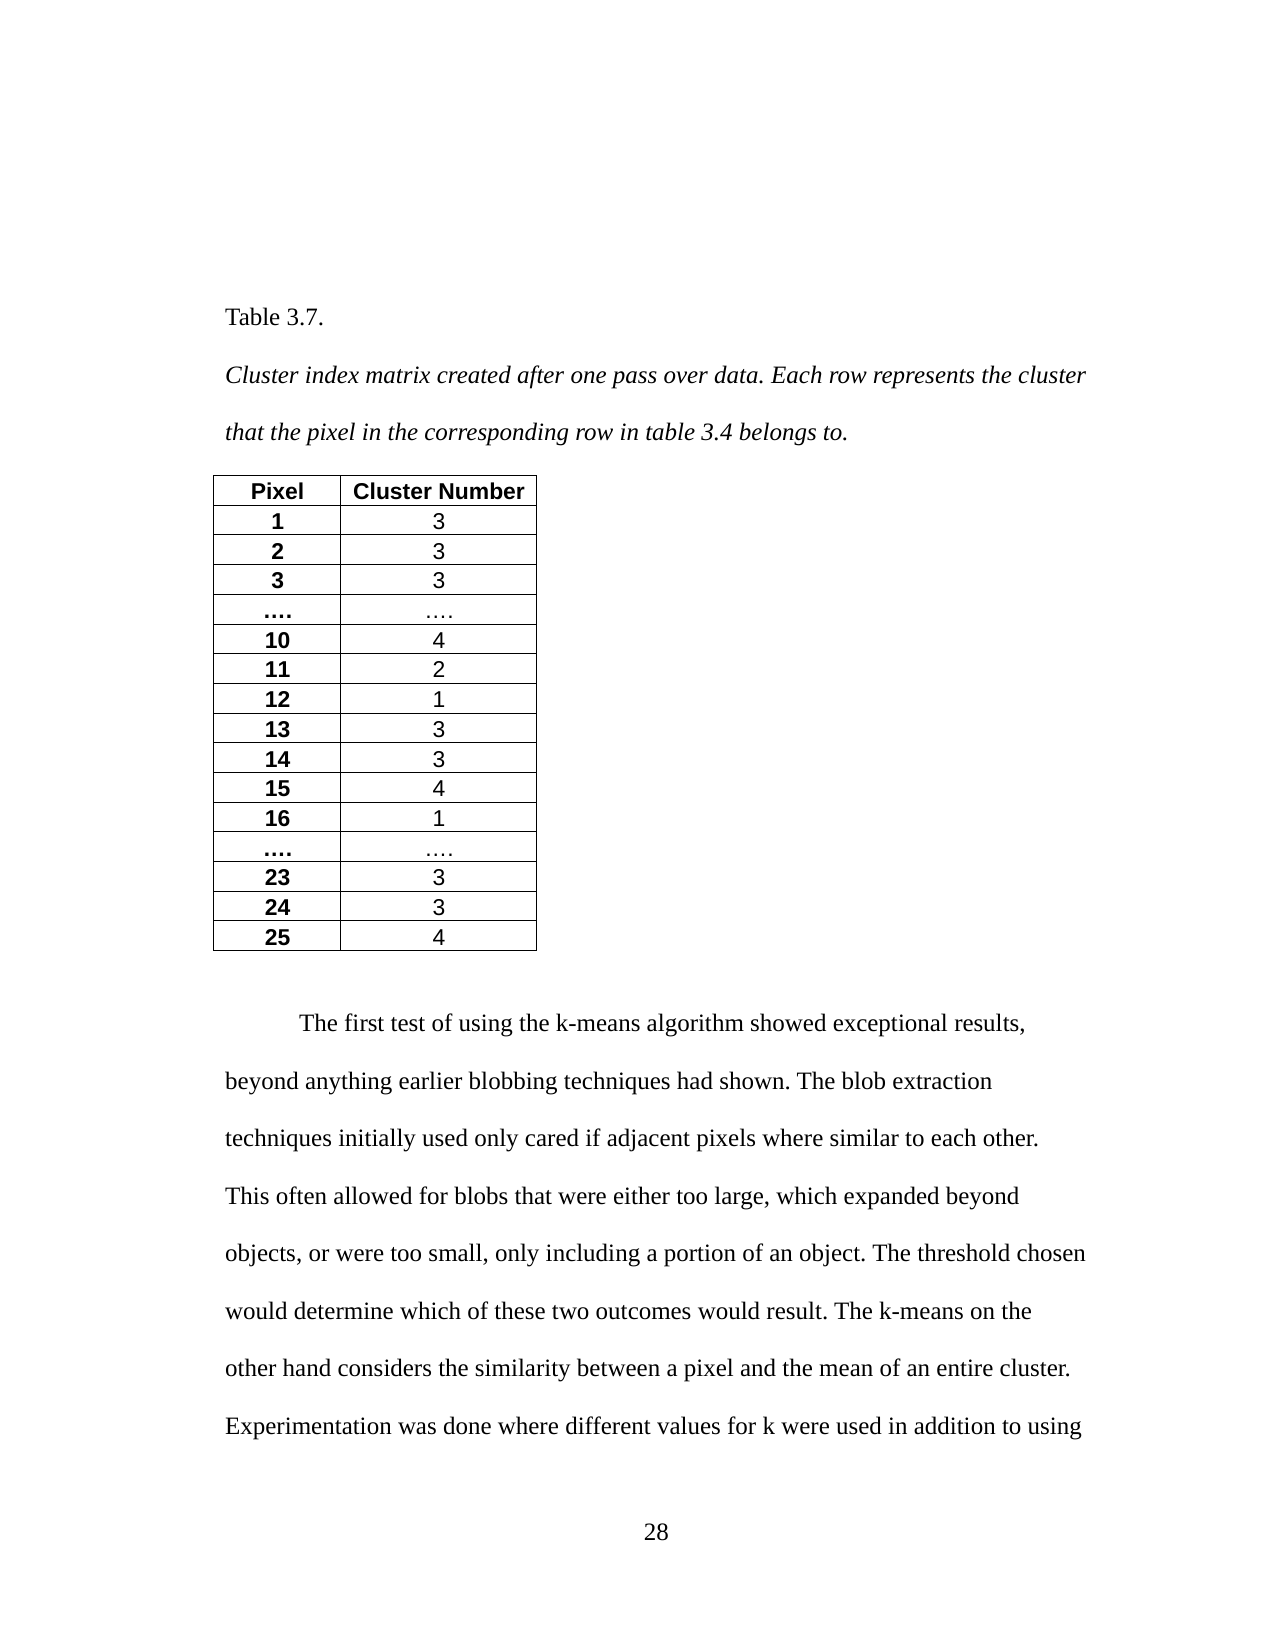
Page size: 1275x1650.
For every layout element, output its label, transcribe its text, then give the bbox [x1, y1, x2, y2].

table_cell 2 [341, 654, 536, 683]
table_cell 25 [214, 921, 340, 950]
table_cell 14 [214, 743, 340, 772]
table_cell 10 [214, 625, 340, 653]
table_cell 3 [341, 862, 536, 891]
table_header Cluster Number [341, 476, 536, 505]
table_cell 11 [214, 654, 340, 683]
table_cell 3 [341, 535, 536, 564]
table_cell 13 [214, 714, 340, 742]
text Cluster index matrix created after one pass over data. Each row represents the cluster that the pixel in the corresponding row in table 3.4 belongs to. [225, 360, 1087, 446]
table_cell 1 [341, 684, 536, 712]
table_cell 23 [214, 862, 340, 891]
table_header Pixel [214, 476, 340, 505]
table_cell 1 [214, 506, 340, 534]
table_cell 3 [341, 892, 536, 920]
table_cell 24 [214, 892, 340, 920]
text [225, 1008, 1087, 1440]
text Table 3.7. [225, 302, 1087, 331]
table_cell 2 [214, 535, 340, 564]
table_cell 4 [341, 625, 536, 653]
table_cell 15 [214, 773, 340, 802]
table_cell 16 [214, 803, 340, 831]
table_cell …. [214, 595, 340, 623]
table_cell 12 [214, 684, 340, 712]
table_cell 3 [214, 565, 340, 594]
table_cell …. [341, 595, 536, 623]
table_cell 4 [341, 773, 536, 802]
table_cell 3 [341, 565, 536, 594]
table_cell …. [341, 832, 536, 861]
table_cell 3 [341, 506, 536, 534]
table_cell 4 [341, 921, 536, 950]
table_cell 3 [341, 714, 536, 742]
table_cell 1 [341, 803, 536, 831]
table_cell 3 [341, 743, 536, 772]
table_cell …. [214, 832, 340, 861]
